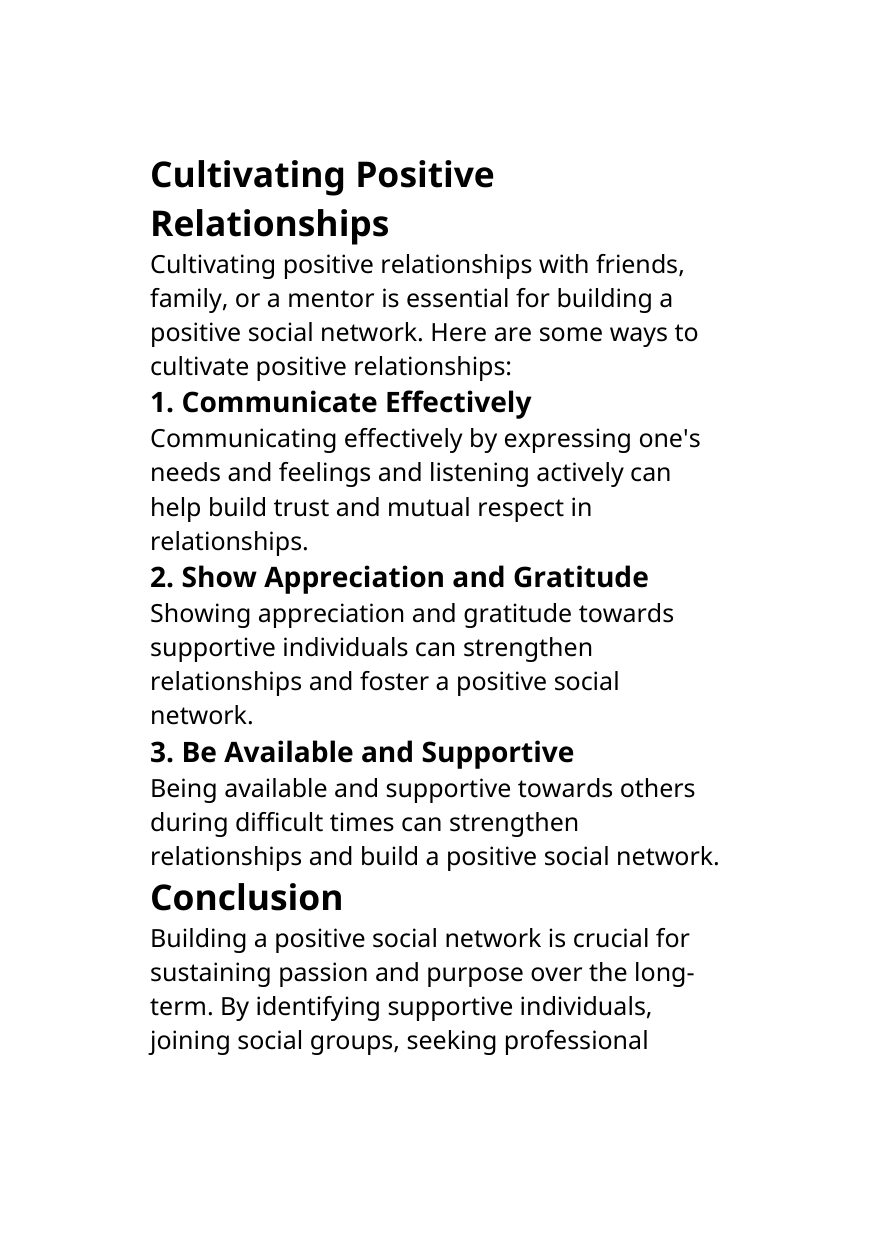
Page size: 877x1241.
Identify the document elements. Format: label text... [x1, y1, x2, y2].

subtitle Conclusion [150, 872, 727, 921]
text Showing appreciation and gratitude towards supportive individuals can strengthen relationships and foster a positive social network. [150, 596, 727, 732]
text Being available and supportive towards others during difficult times can strengthen relationships and build a positive social network. [150, 770, 727, 872]
subtitle 2. Show Appreciation and Gratitude [150, 557, 727, 596]
text Communicating effectively by expressing one's needs and feelings and listening actively can help build trust and mutual respect in relationships. [150, 421, 727, 557]
subtitle 3. Be Available and Supportive [150, 732, 727, 770]
subtitle Cultivating Positive Relationships [150, 150, 727, 246]
text Cultivating positive relationships with friends, family, or a mentor is essential for building a positive social network. Here are some ways to cultivate positive relationships: [150, 246, 727, 383]
subtitle 1. Communicate Effectively [150, 383, 727, 421]
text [150, 921, 727, 1057]
